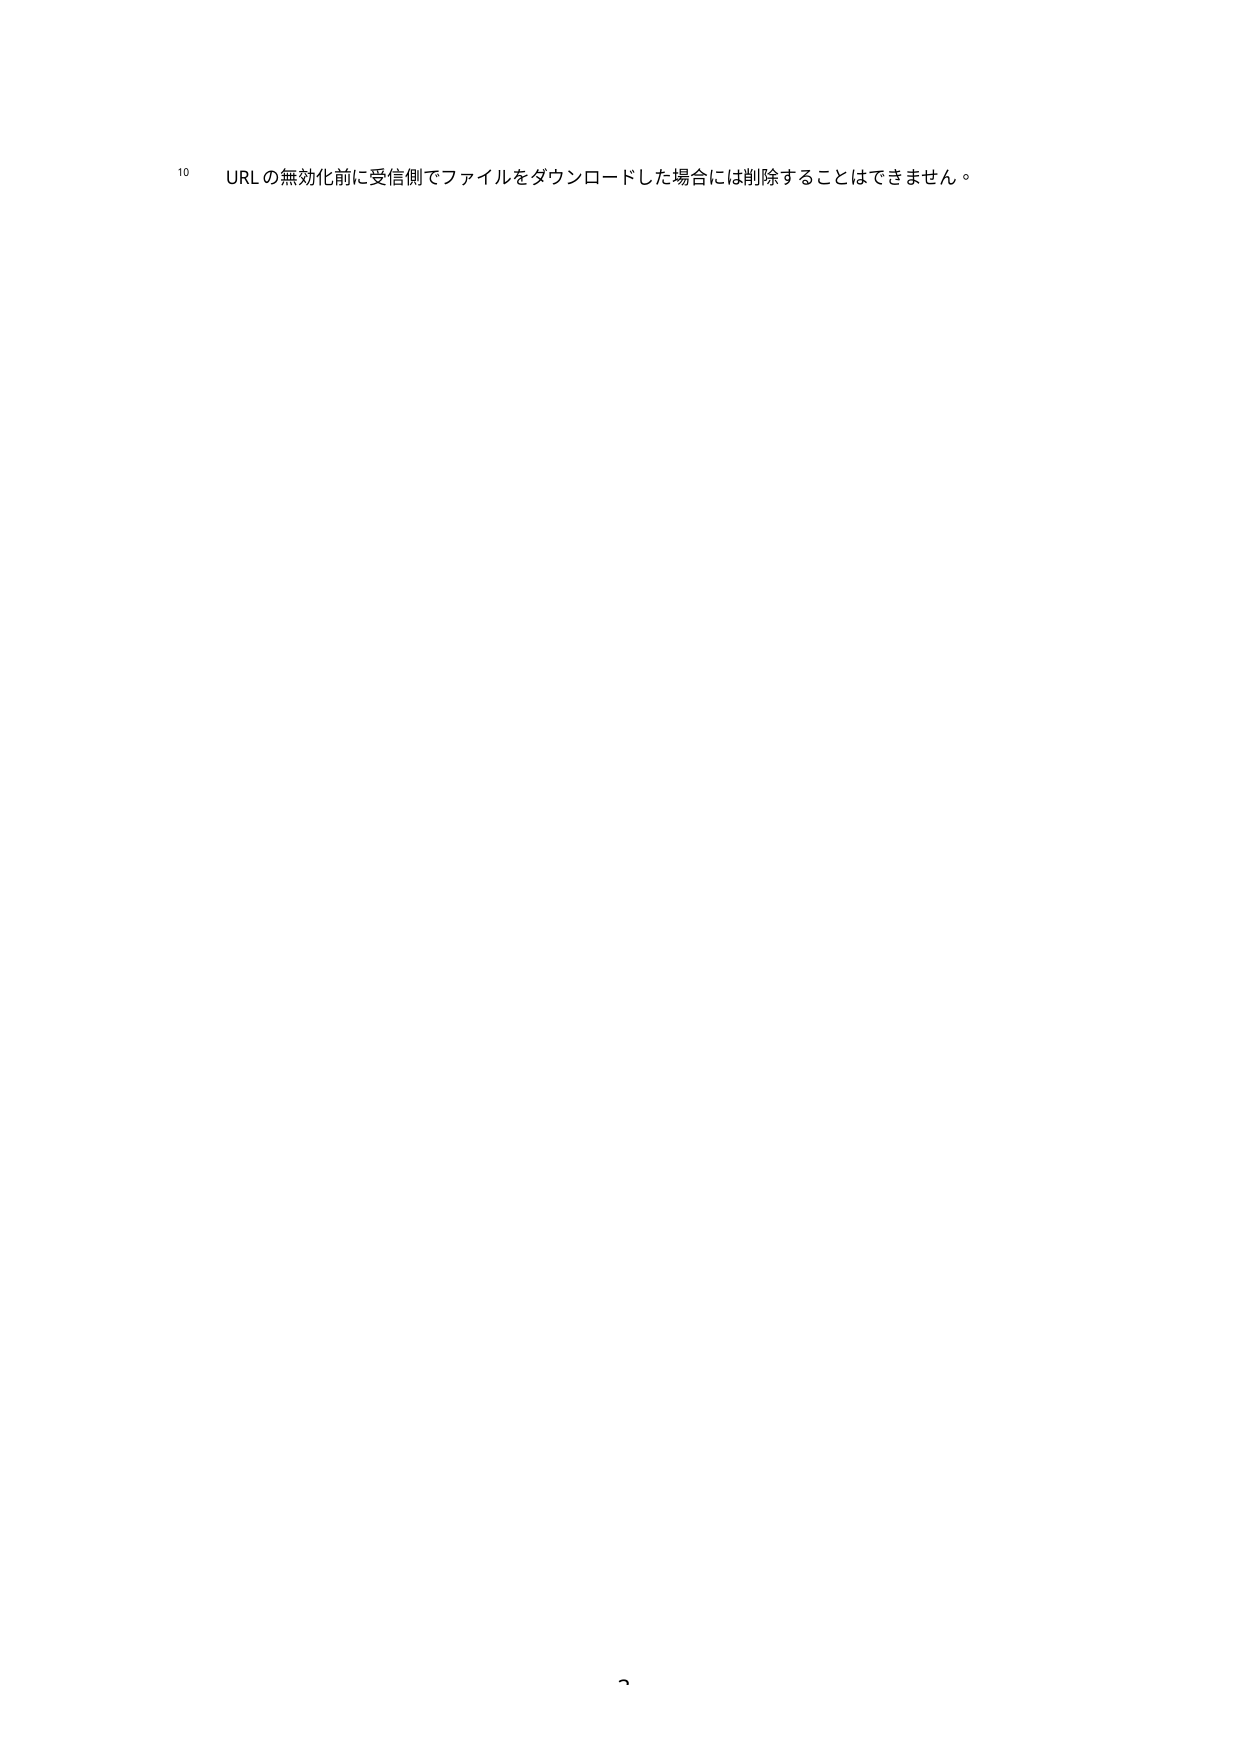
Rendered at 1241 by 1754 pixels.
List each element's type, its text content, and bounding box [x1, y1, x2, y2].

text 10 URLの無効化前に受信側でファイルをダウンロードした場合には削除することはできません。 [177, 164, 1098, 190]
